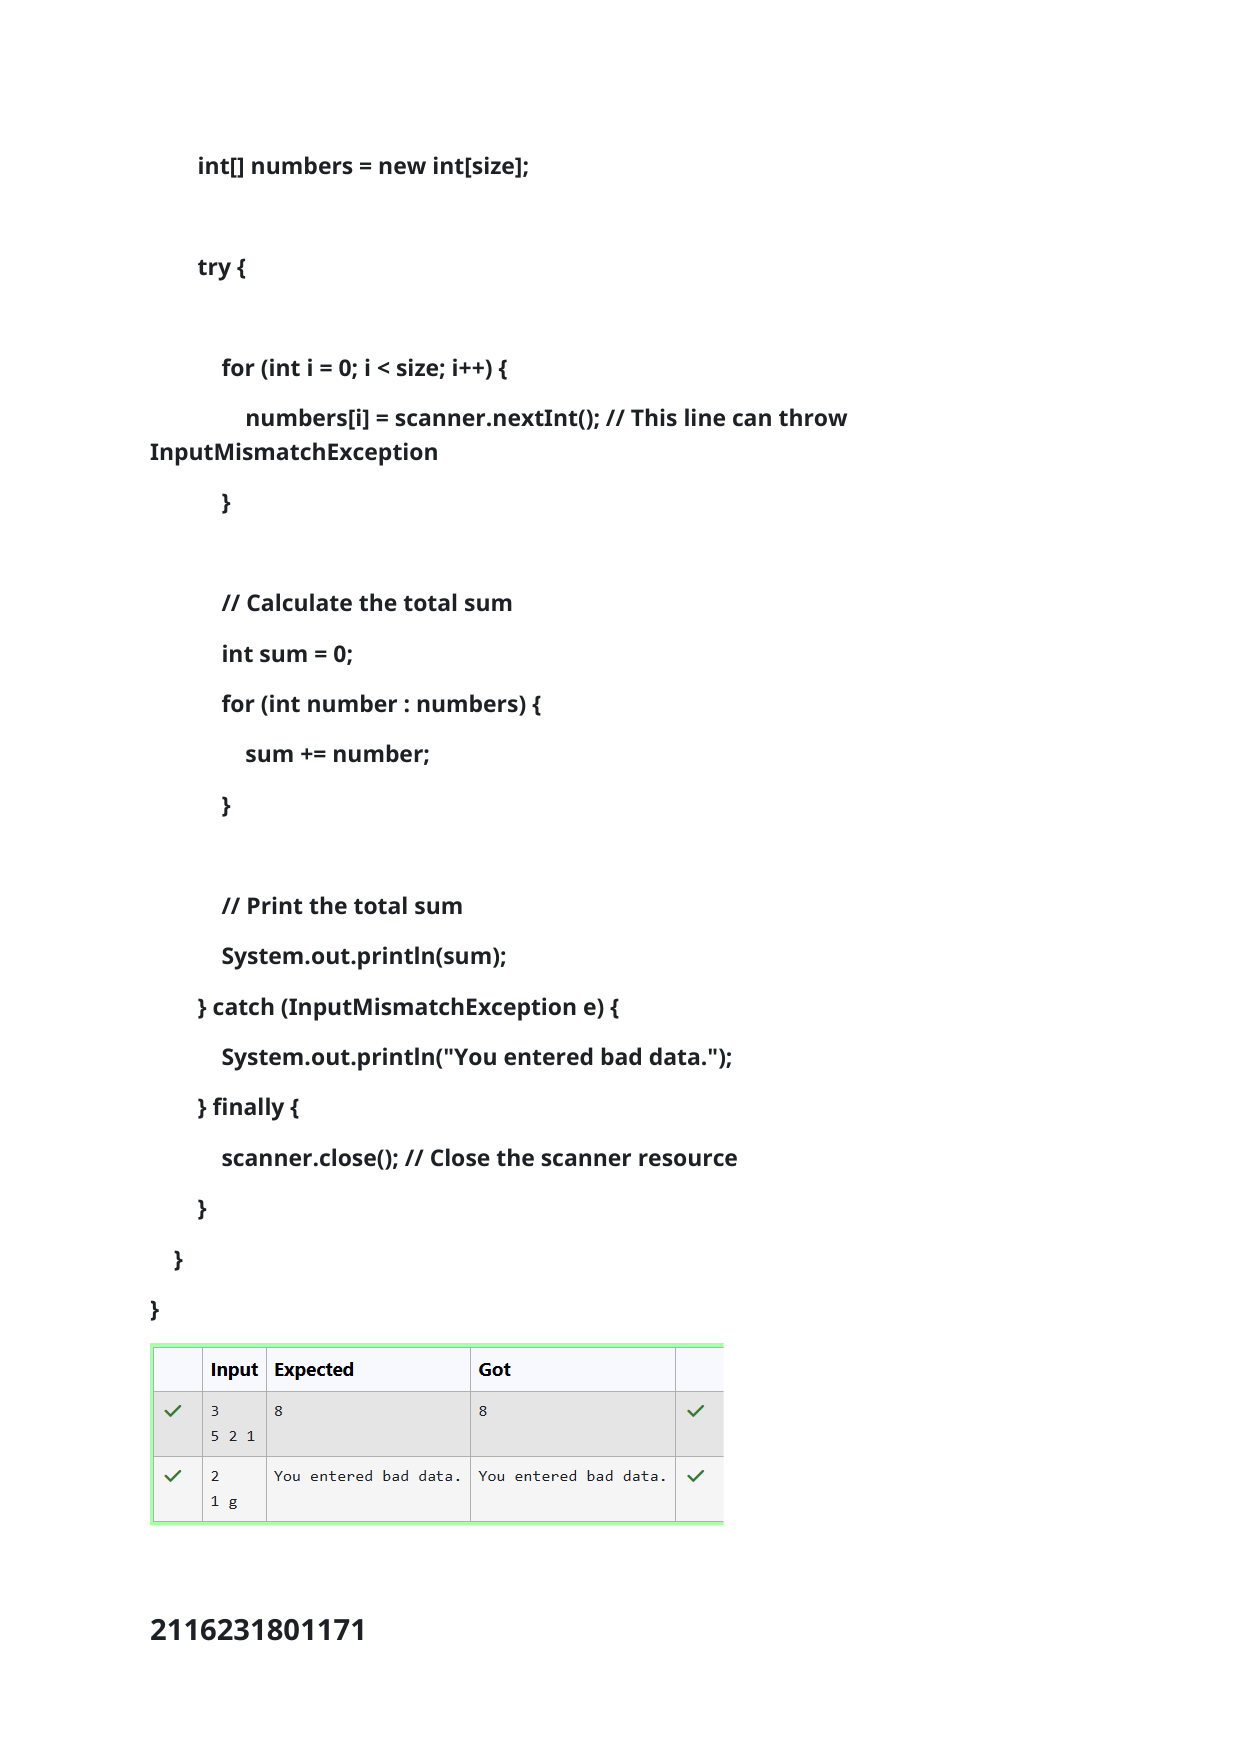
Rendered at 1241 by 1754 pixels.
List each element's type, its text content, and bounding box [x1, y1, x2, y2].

text } [150, 789, 1090, 820]
text System.out.println(sum); [150, 940, 1090, 971]
text // Calculate the total sum [150, 587, 1090, 618]
text } [150, 1192, 1090, 1223]
text } [150, 1293, 1090, 1324]
text sum += number; [150, 738, 1090, 769]
text scanner.close(); // Close the scanner resource [150, 1142, 1090, 1173]
text } finally { [150, 1091, 1090, 1122]
text for (int number : numbers) { [150, 688, 1090, 719]
text } [150, 486, 1090, 517]
text for (int i = 0; i < size; i++) { [150, 352, 1090, 383]
text // Print the total sum [150, 889, 1090, 921]
text int sum = 0; [150, 637, 1090, 669]
text } catch (InputMismatchException e) { [150, 990, 1090, 1022]
text System.out.println("You entered bad data."); [150, 1041, 1090, 1072]
text } [150, 1242, 1090, 1274]
picture [150, 1343, 724, 1525]
text int[] numbers = new int[size]; [150, 150, 1090, 181]
text numbers[i] = scanner.nextInt(); // This line can throw InputMismatchException [150, 402, 1090, 467]
text try { [150, 251, 1090, 282]
